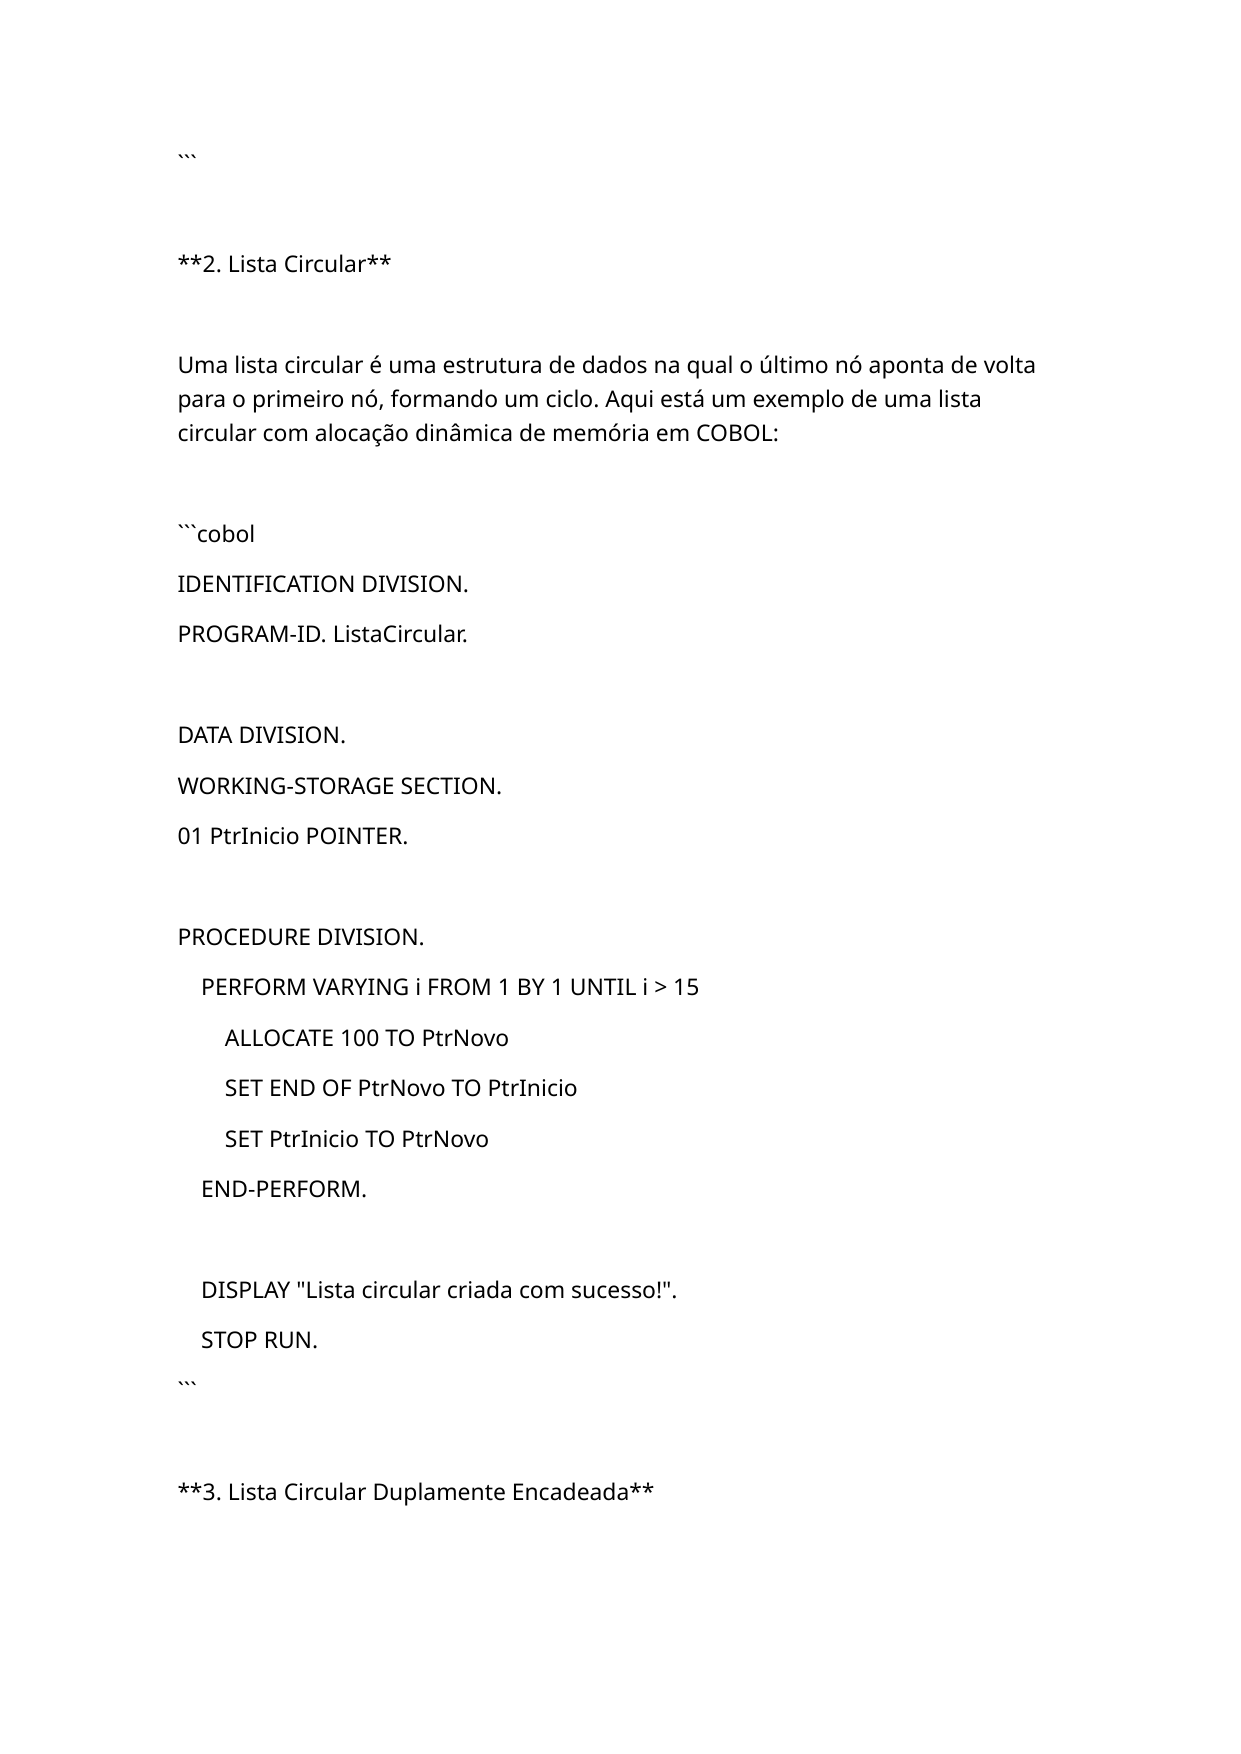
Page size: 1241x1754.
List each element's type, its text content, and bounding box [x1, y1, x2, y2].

text ```cobol [177, 518, 1063, 549]
text WORKING-STORAGE SECTION. [177, 770, 1063, 801]
text STOP RUN. [177, 1324, 1063, 1356]
text **2. Lista Circular** [177, 248, 1063, 280]
text Uma lista circular é uma estrutura de dados na qual o último nó aponta de volta para o primeiro nó, formando um ciclo. Aqui está um exemplo de uma lista circular com alocação dinâmica de memória em COBOL: [177, 349, 1063, 448]
text ``` [177, 1375, 1063, 1406]
text ``` [177, 148, 1063, 179]
text **3. Lista Circular Duplamente Encadeada** [177, 1476, 1063, 1507]
text END-PERFORM. [177, 1173, 1063, 1204]
text PERFORM VARYING i FROM 1 BY 1 UNTIL i > 15 [177, 971, 1063, 1003]
text PROCEDURE DIVISION. [177, 921, 1063, 952]
text DISPLAY "Lista circular criada com sucesso!". [177, 1274, 1063, 1305]
text 01 PtrInicio POINTER. [177, 820, 1063, 851]
text SET PtrInicio TO PtrNovo [177, 1123, 1063, 1154]
text IDENTIFICATION DIVISION. [177, 568, 1063, 599]
text SET END OF PtrNovo TO PtrInicio [177, 1072, 1063, 1103]
text PROGRAM-ID. ListaCircular. [177, 618, 1063, 650]
text DATA DIVISION. [177, 719, 1063, 751]
text ALLOCATE 100 TO PtrNovo [177, 1022, 1063, 1053]
